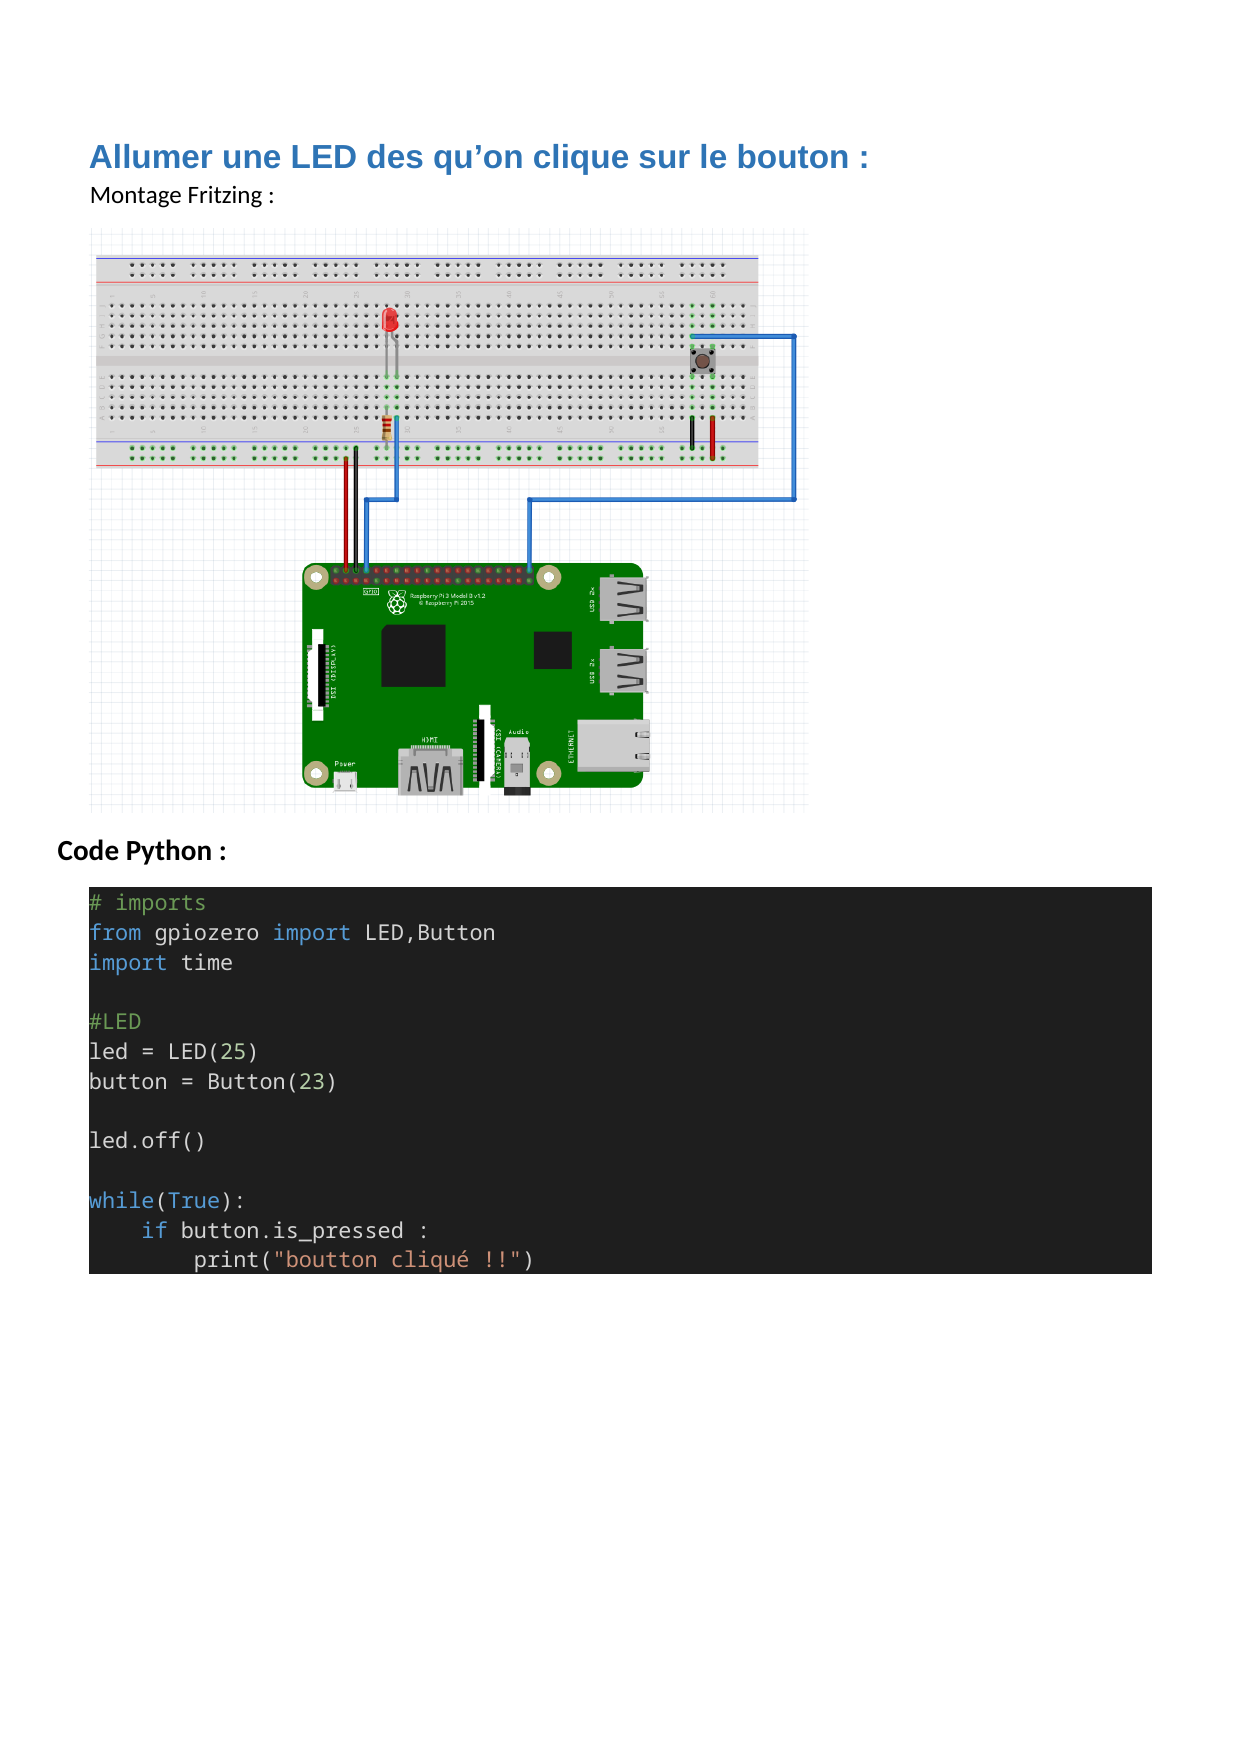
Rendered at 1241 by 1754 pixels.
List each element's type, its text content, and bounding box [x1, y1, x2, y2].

text if button.is_pressed : [89, 1214, 1152, 1244]
picture [88, 228, 809, 813]
text Montage Fritzing : [44, 179, 1152, 209]
text import time [89, 946, 1152, 976]
text #LED [89, 1006, 1152, 1036]
text led.off() [89, 1125, 1152, 1155]
text print("boutton cliqué !!") [89, 1244, 1152, 1274]
subtitle Allumer une LED des qu’on clique sur le bouton : [89, 137, 1161, 176]
text while(True): [89, 1185, 1152, 1214]
text # imports [89, 887, 1152, 917]
text button = Button(23) [89, 1066, 1152, 1095]
text Code Python : [44, 832, 1152, 867]
text led = LED(25) [89, 1036, 1152, 1066]
text from gpiozero import LED,Button [89, 917, 1152, 946]
